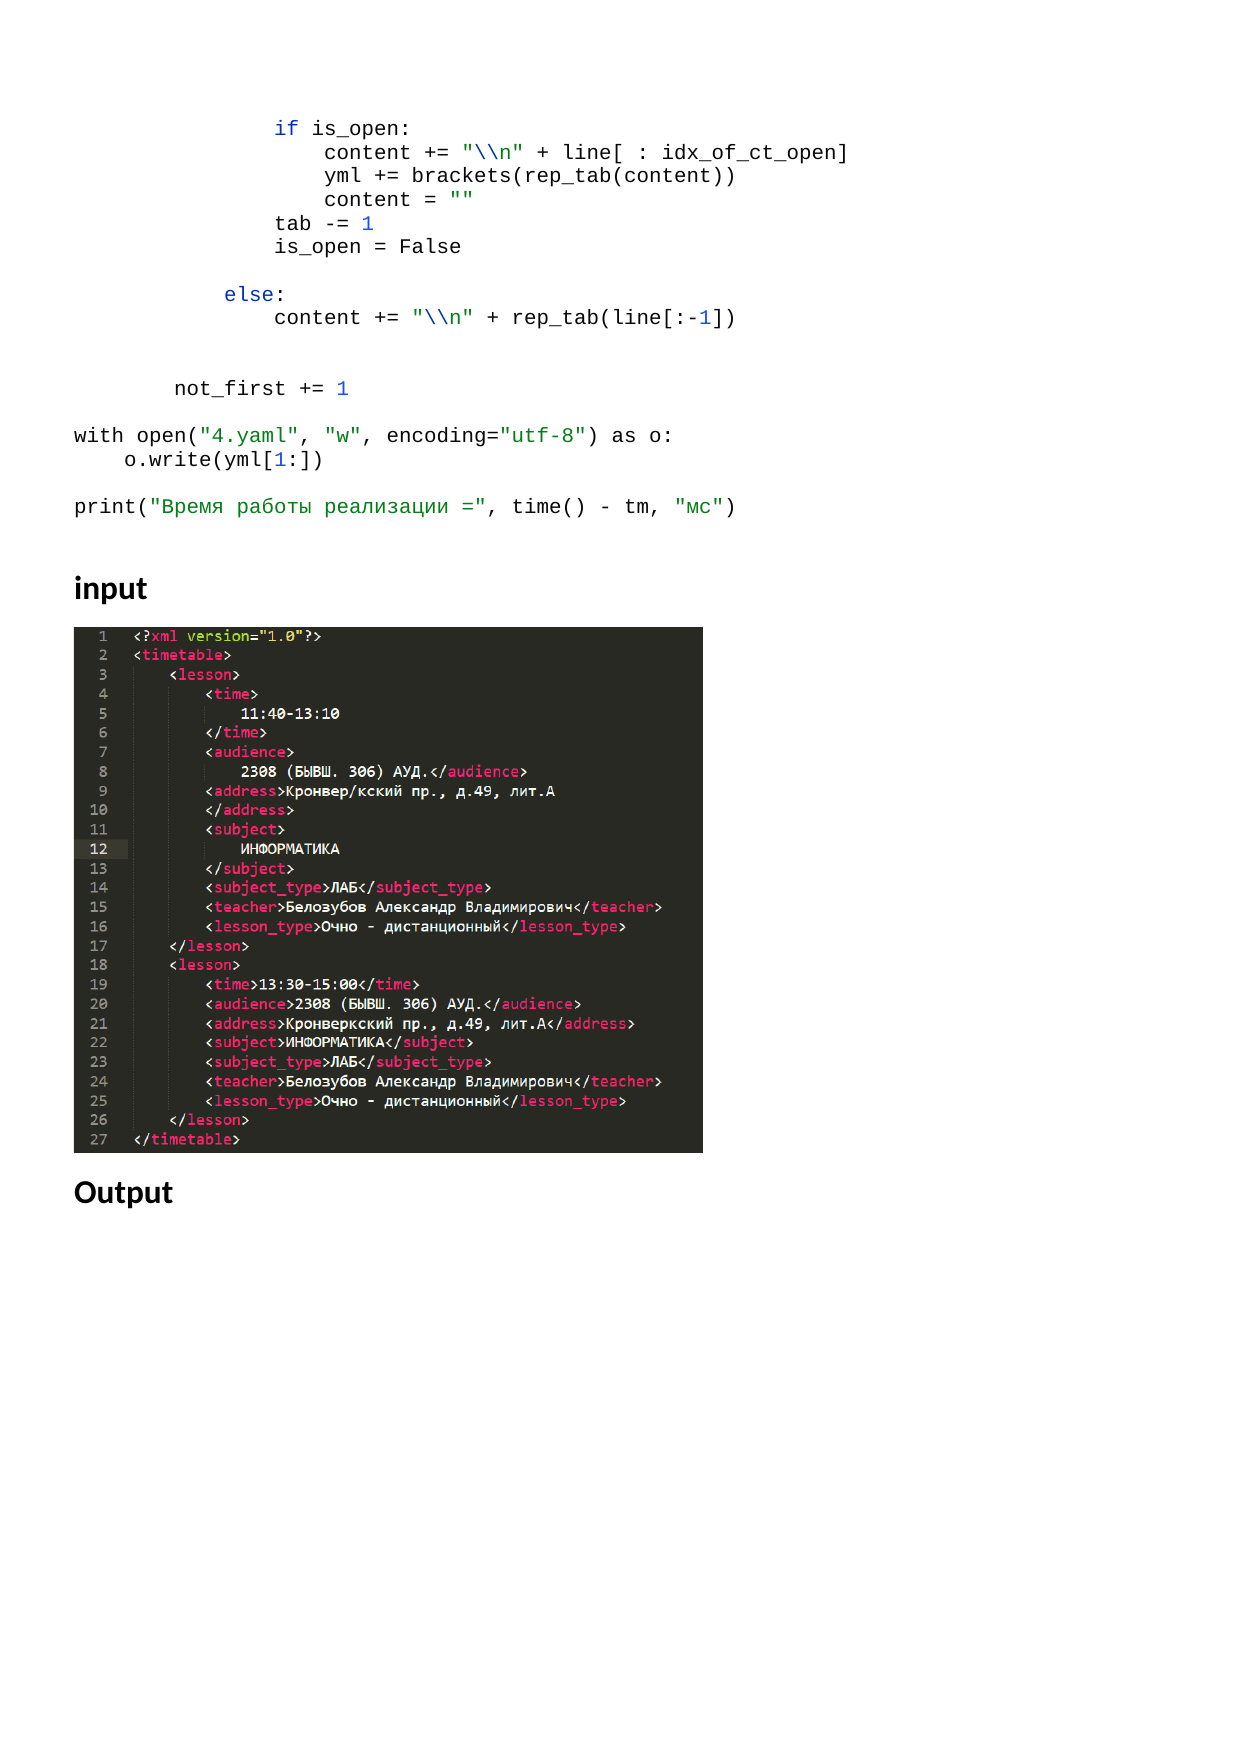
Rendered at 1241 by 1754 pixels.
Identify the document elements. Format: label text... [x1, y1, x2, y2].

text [74, 118, 1152, 520]
text input [74, 567, 1152, 608]
text Output [74, 1171, 1152, 1212]
picture [73, 627, 703, 1153]
